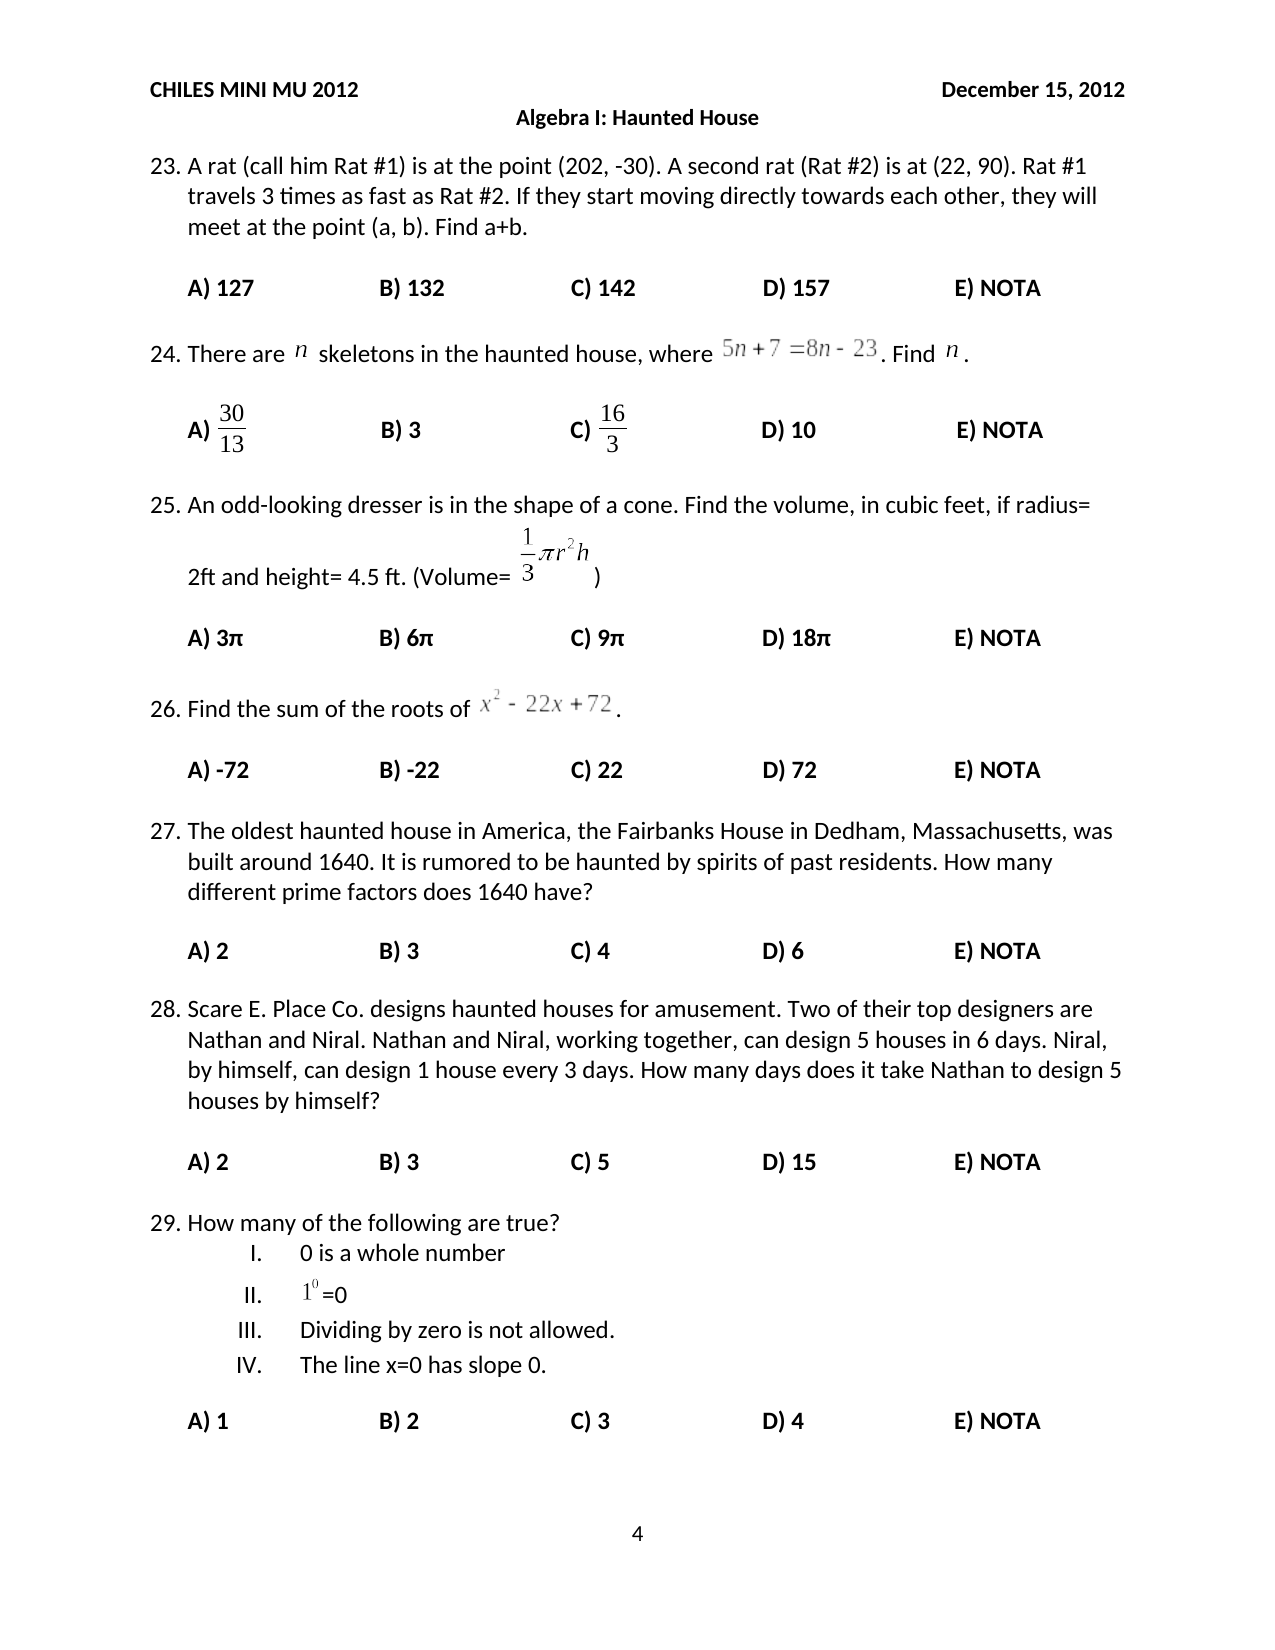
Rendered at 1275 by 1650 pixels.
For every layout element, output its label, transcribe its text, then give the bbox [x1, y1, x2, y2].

table_header A) 3π [176, 622, 368, 652]
text Find the sum of the roots of . [150, 683, 1125, 724]
table_header B) 6π [368, 622, 559, 652]
table_header C) 9π [559, 622, 751, 652]
list The line x=0 has slope 0. [262, 1349, 1125, 1380]
table_header A) 127 [176, 272, 368, 303]
text An odd-looking dresser is in the shape of a cone. Find the volume, in cubic feet, if radius= 2ft and height= 4.5 ft. (Volume= ) [150, 489, 1125, 591]
table_header D) 18π [751, 622, 943, 652]
table_header E) NOTA [943, 272, 1136, 303]
table_header C) 4 [559, 935, 751, 965]
table_header C) 5 [559, 1146, 751, 1176]
table_header D) 6 [751, 935, 943, 965]
list =0 [262, 1272, 1125, 1310]
table_header B) 3 [368, 935, 559, 965]
table_header E) NOTA [943, 1405, 1136, 1436]
table_header B) 132 [368, 272, 559, 303]
text The oldest haunted house in America, the Fairbanks House in Dedham, Massachusetts, was built around 1640. It is rumored to be haunted by spirits of past residents. How many different prime factors does 1640 have? [150, 815, 1125, 907]
table_header A) 2 [176, 1146, 368, 1176]
table_header B) 2 [368, 1405, 559, 1436]
table_header A) 2 [176, 935, 368, 965]
table_header E) NOTA [943, 935, 1136, 965]
table_header B) 3 [368, 1146, 559, 1176]
text A) B) 3 C) D) 10 E) NOTA [187, 399, 1125, 458]
table_header E) NOTA [943, 1146, 1136, 1176]
table_header D) 157 [751, 272, 943, 303]
table_header B) -22 [368, 754, 559, 785]
table_header D) 4 [751, 1405, 943, 1436]
table_header D) 15 [751, 1146, 943, 1176]
list Dividing by zero is not allowed. [262, 1314, 1125, 1345]
table_header D) 72 [751, 754, 943, 785]
text How many of the following are true? [150, 1207, 1125, 1237]
list 0 is a whole number [262, 1237, 1125, 1268]
table_header E) NOTA [943, 622, 1136, 652]
table_header C) 142 [560, 272, 751, 303]
table_header A) -72 [176, 754, 368, 785]
table_header A) 1 [176, 1405, 368, 1436]
text A rat (call him Rat #1) is at the point (202, -30). A second rat (Rat #2) is at (22, 90). Rat #1 travels 3 times as fast as Rat #2. If they start moving directly towards each other, they will meet at the point (a, b). Find a+b. [150, 150, 1125, 242]
table_header E) NOTA [943, 754, 1136, 785]
text Scare E. Place Co. designs haunted houses for amusement. Two of their top designers are Nathan and Niral. Nathan and Niral, working together, can design 5 houses in 6 days. Niral, by himself, can design 1 house every 3 days. How many days does it take Nathan to design 5 houses by himself? [150, 993, 1125, 1115]
table_header C) 22 [560, 754, 751, 785]
text There are skeletons in the haunted house, where . Find . [150, 333, 1125, 369]
table_header C) 3 [559, 1405, 751, 1436]
